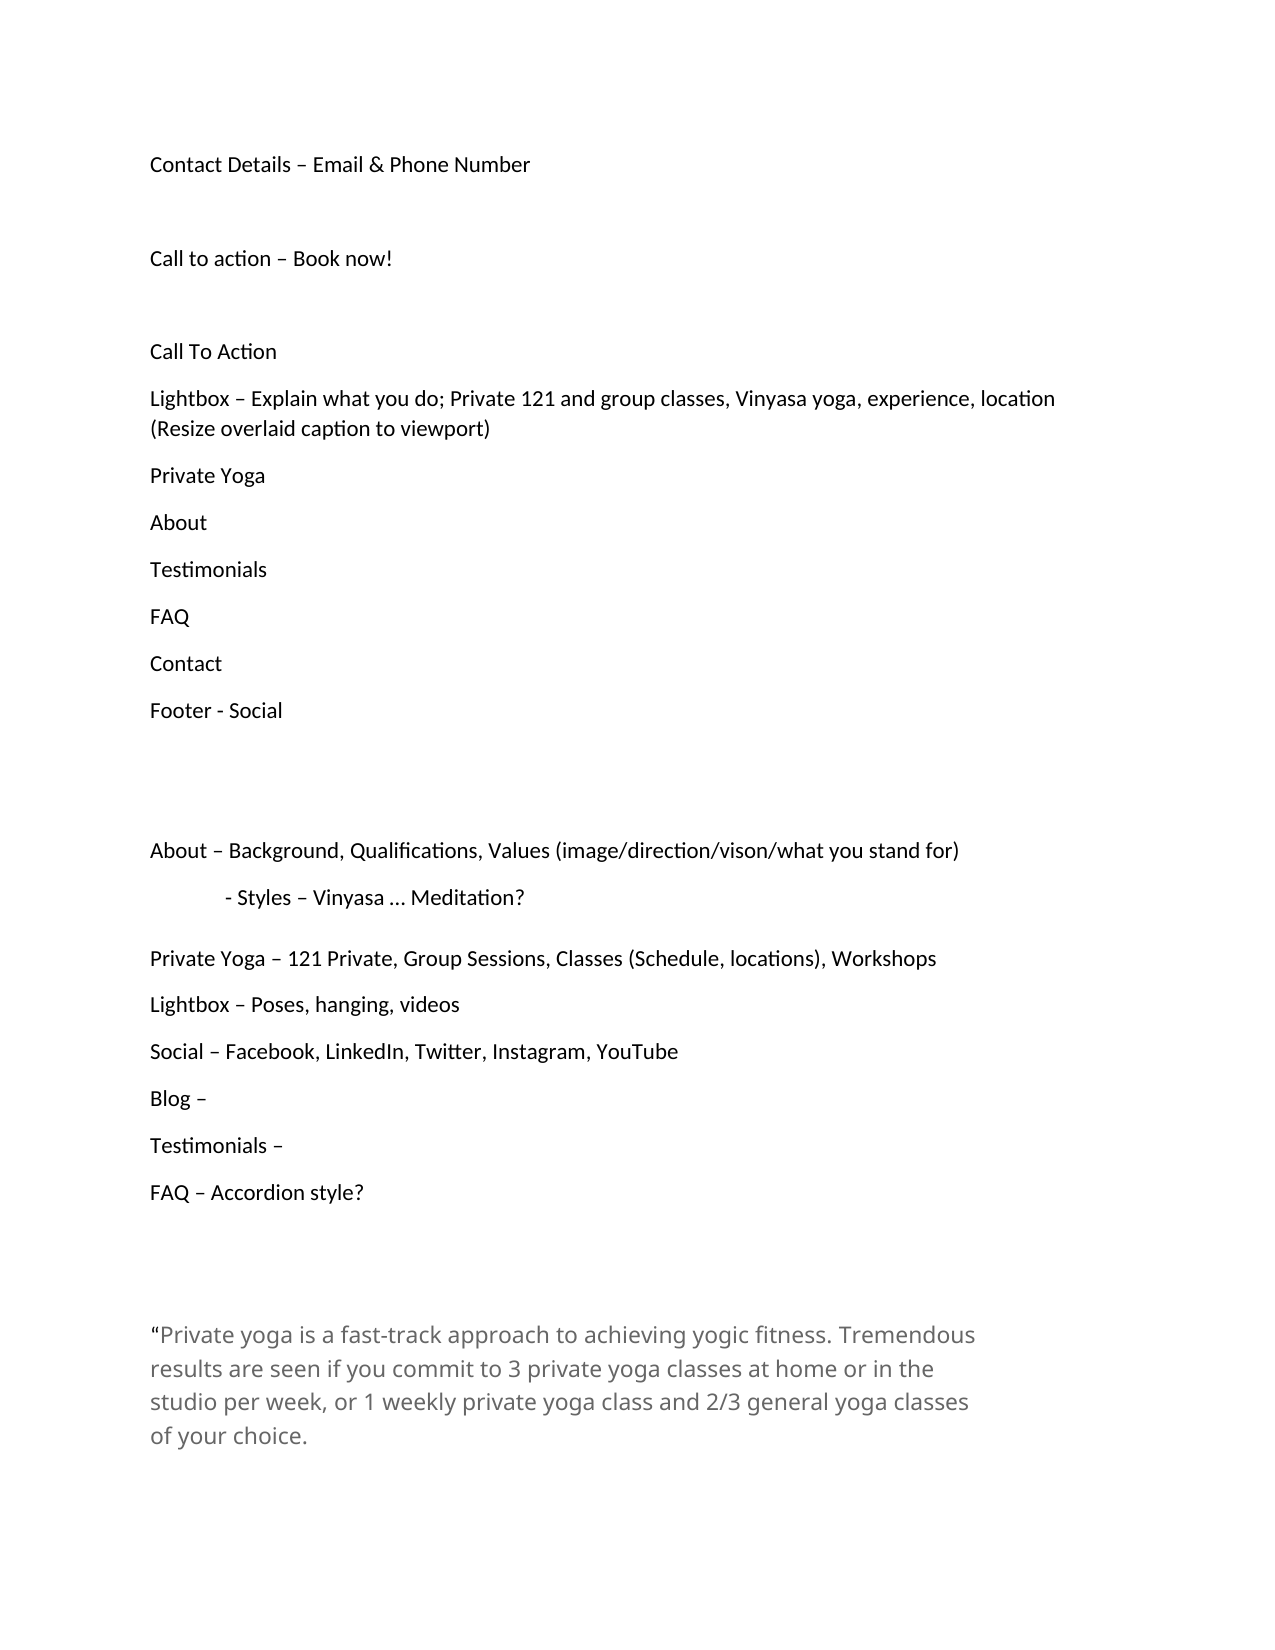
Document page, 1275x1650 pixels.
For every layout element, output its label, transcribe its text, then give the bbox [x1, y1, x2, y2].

text Private Yoga [150, 461, 1125, 489]
text About – Background, Qualifications, Values (image/direction/vison/what you stand for) [150, 836, 1125, 864]
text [150, 1319, 1125, 1485]
text Lightbox – Explain what you do; Private 121 and group classes, Vinyasa yoga, experience, location (Resize overlaid caption to viewport) [150, 384, 1125, 443]
text - Styles – Vinyasa … Meditation? Private Yoga – 121 Private, Group Sessions, Classes (Schedule, locations), Workshops [150, 883, 1125, 972]
text Lightbox – Poses, hanging, videos [150, 991, 1125, 1019]
text FAQ – Accordion style? [150, 1178, 1125, 1206]
text Footer - Social [150, 696, 1125, 724]
text Blog – [150, 1084, 1125, 1112]
text Testimonials – [150, 1131, 1125, 1159]
text Social – Facebook, LinkedIn, Twitter, Instagram, YouTube [150, 1037, 1125, 1066]
text About [150, 508, 1125, 536]
text Contact [150, 649, 1125, 677]
text FAQ [150, 602, 1125, 630]
text Call to action – Book now! [150, 244, 1125, 272]
text Call To Action [150, 337, 1125, 366]
text Contact Details – Email & Phone Number [150, 150, 1125, 178]
text Testimonials [150, 555, 1125, 583]
